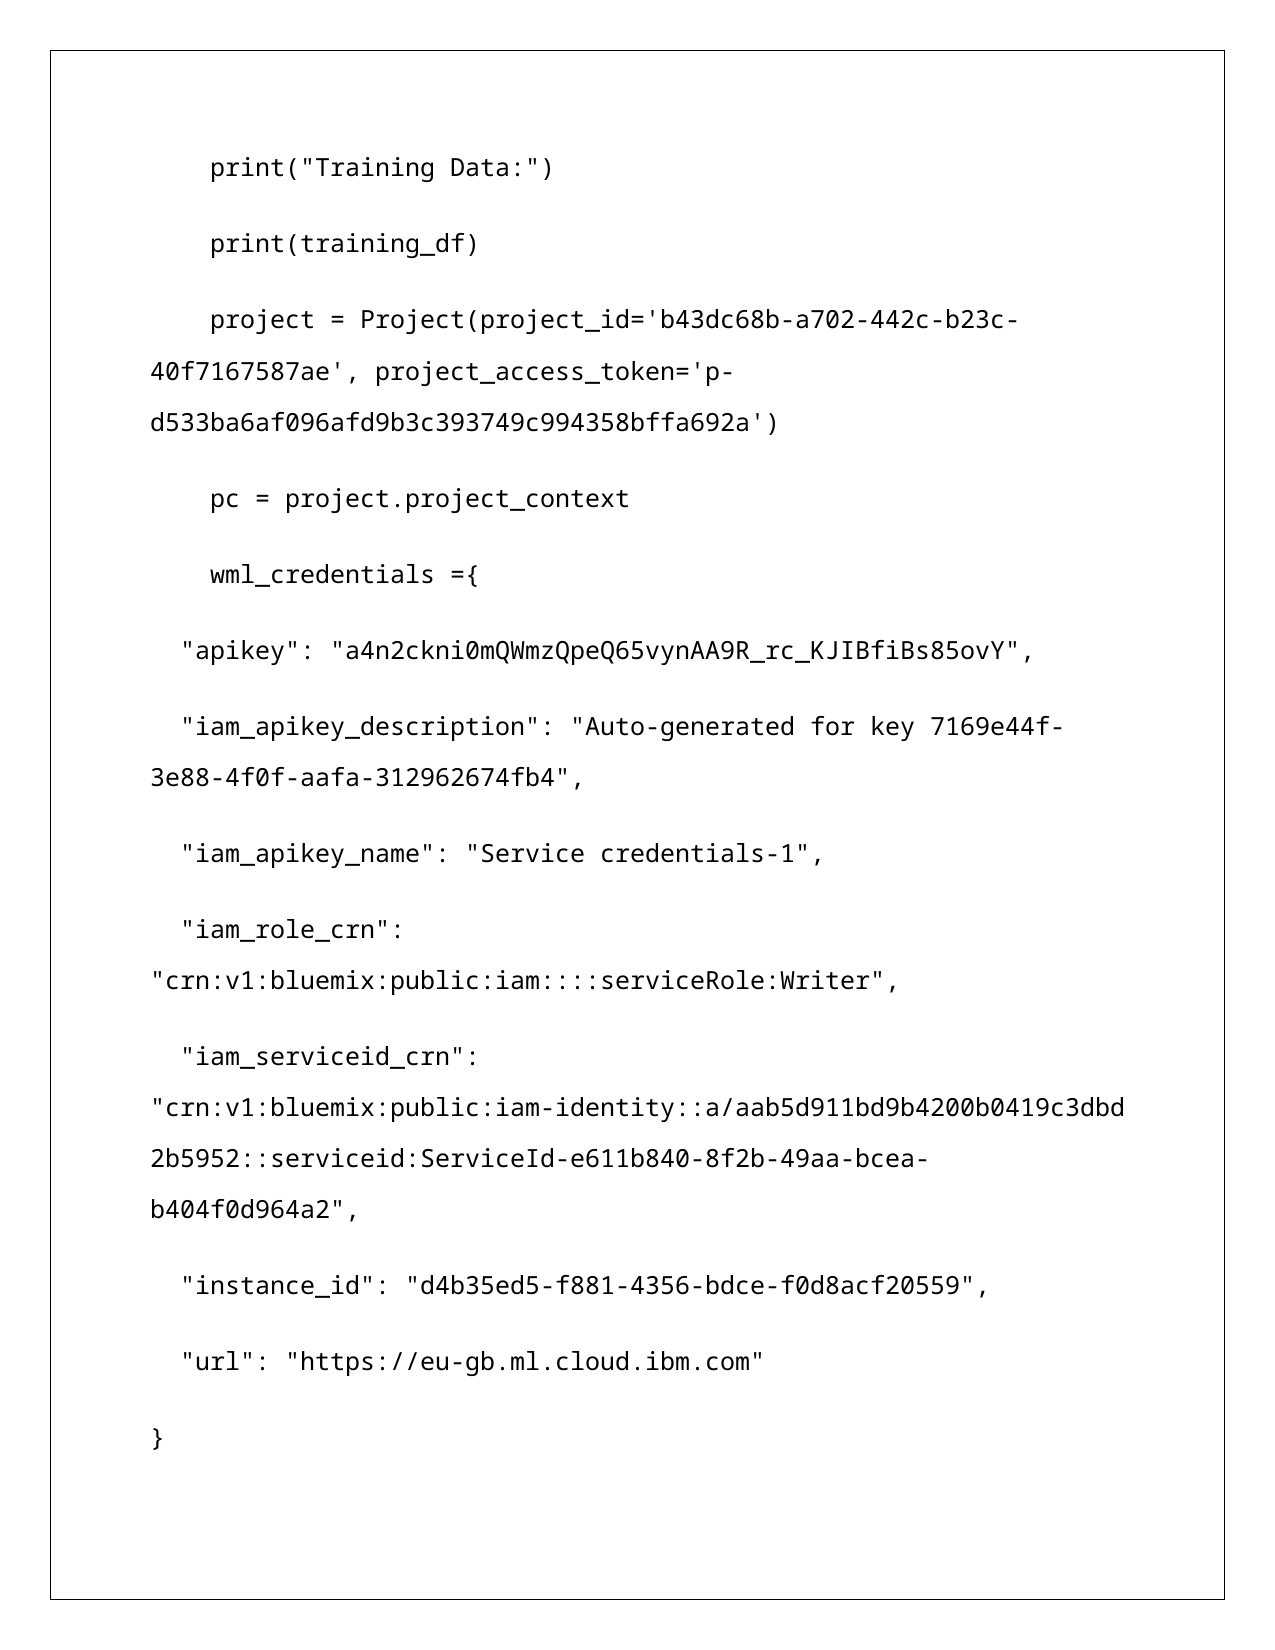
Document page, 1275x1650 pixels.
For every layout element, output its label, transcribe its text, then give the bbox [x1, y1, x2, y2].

text "instance_id": "d4b35ed5-f881-4356-bdce-f0d8acf20559", [150, 1268, 1125, 1302]
text "apikey": "a4n2ckni0mQWmzQpeQ65vynAA9R_rc_KJIBfiBs85ovY", [150, 632, 1125, 666]
text project = Project(project_id='b43dc68b-a702-442c-b23c-40f7167587ae', project_access_token='p-d533ba6af096afd9b3c393749c994358bffa692a') [150, 302, 1125, 438]
text "iam_apikey_description": "Auto-generated for key 7169e44f-3e88-4f0f-aafa-312962674fb4", [150, 708, 1125, 793]
text "iam_role_crn": "crn:v1:bluemix:public:iam::::serviceRole:Writer", [150, 911, 1125, 997]
text print(training_df) [150, 226, 1125, 260]
text pc = project.project_context [150, 480, 1125, 514]
text print("Training Data:") [150, 150, 1125, 184]
text "url": "https://eu-gb.ml.cloud.ibm.com" [150, 1344, 1125, 1378]
text } [150, 1420, 1125, 1454]
text "iam_serviceid_crn": "crn:v1:bluemix:public:iam-identity::a/aab5d911bd9b4200b0419c3dbd2b5952::serviceid:ServiceId-e611b840-8f2b-49aa-bcea-b404f0d964a2", [150, 1038, 1125, 1226]
text "iam_apikey_name": "Service credentials-1", [150, 835, 1125, 869]
text wml_credentials ={ [150, 556, 1125, 590]
